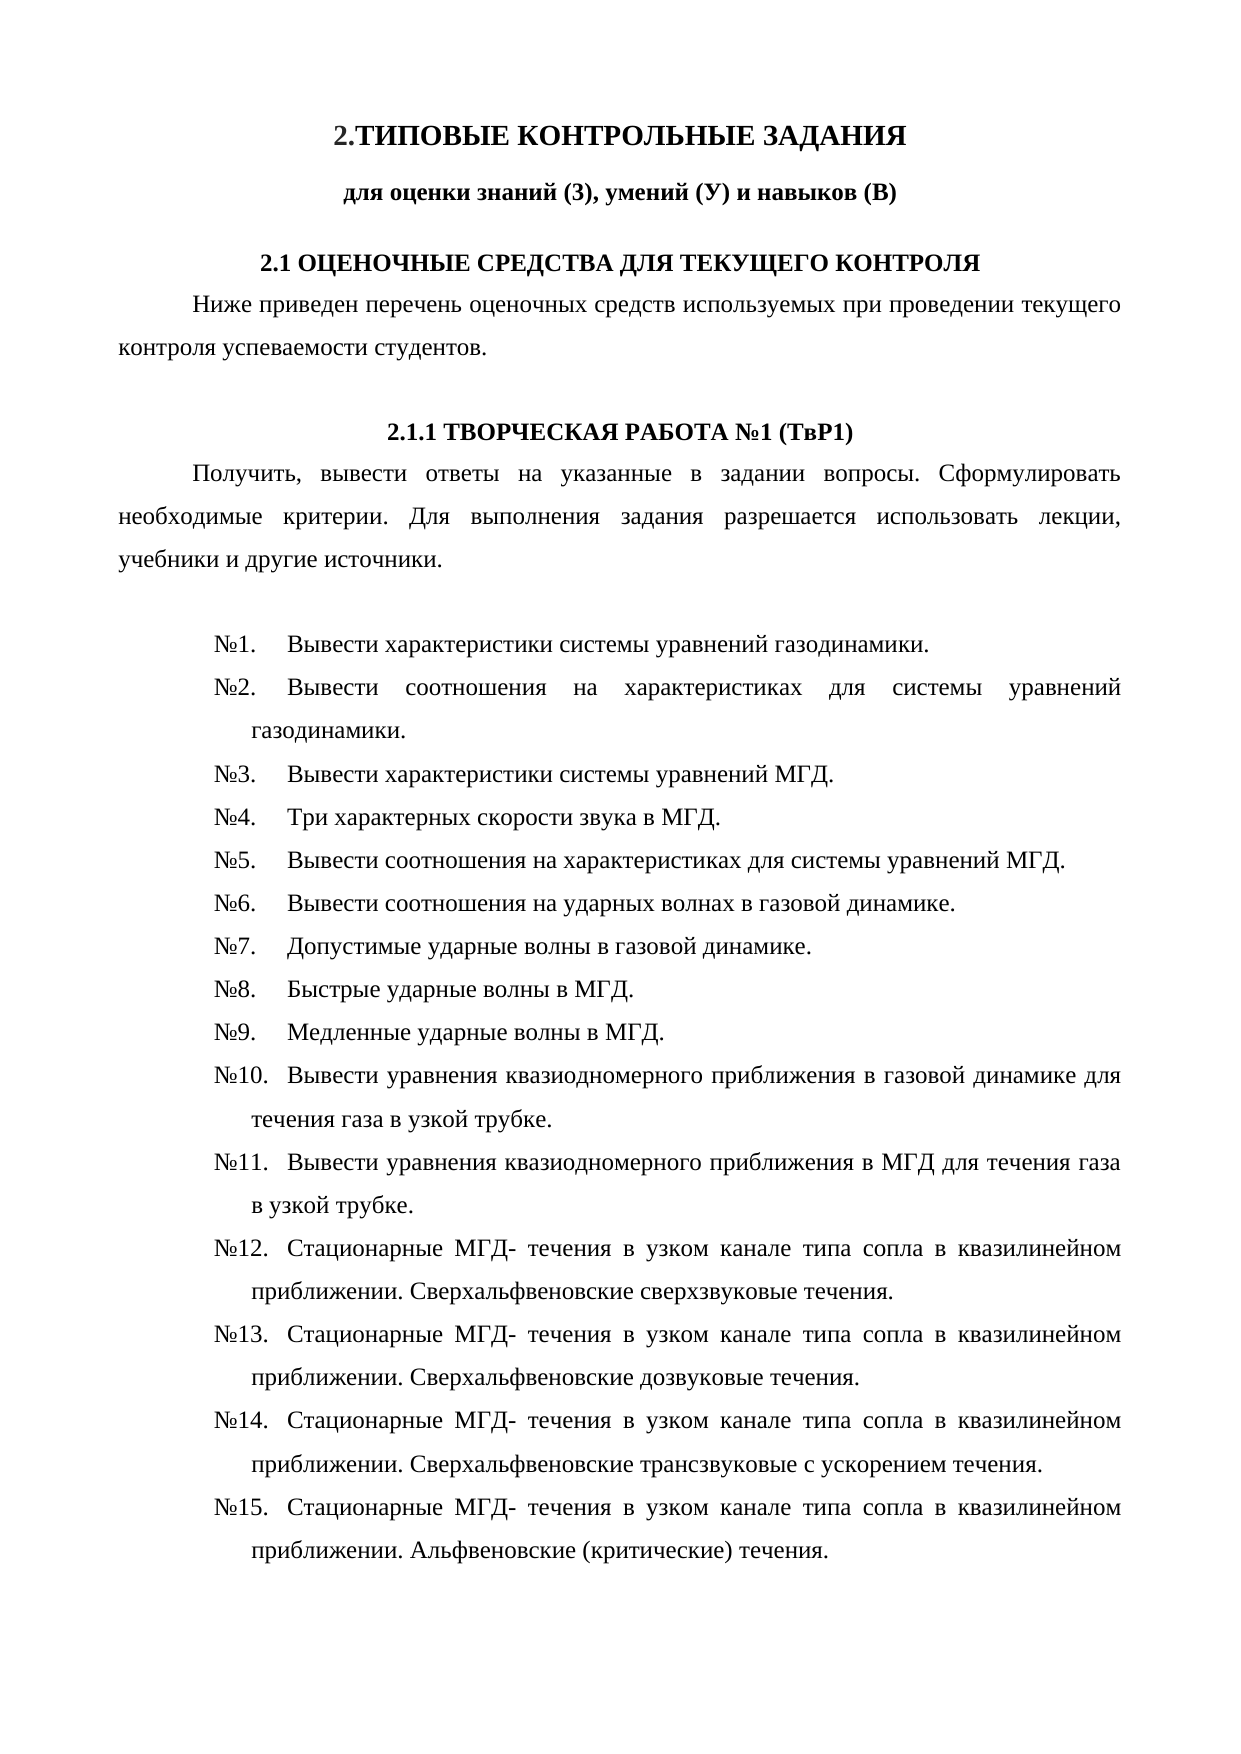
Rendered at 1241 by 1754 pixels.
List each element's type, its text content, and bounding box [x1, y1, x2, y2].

list Вывести уравнения квазиодномерного приближения в газовой динамике для течения газа в узкой трубке. [213, 1061, 1122, 1132]
text 2.1.1 ТВОРЧЕСКАЯ РАБОТА №1 (ТвР1) [118, 417, 1122, 446]
list Стационарные МГД- течения в узком канале типа сопла в квазилинейном приближении. Сверхальфвеновские дозвуковые течения. [213, 1319, 1122, 1391]
list Вывести характеристики системы уравнений МГД. [213, 759, 1122, 787]
text 2.1 ОЦЕНОЧНЫЕ СРЕДСТВА ДЛЯ ТЕКУЩЕГО КОНТРОЛЯ [118, 248, 1122, 277]
list Медленные ударные волны в МГД. [213, 1017, 1122, 1046]
list Вывести соотношения на характеристиках для системы уравнений МГД. [213, 845, 1122, 874]
text для оценки знаний (3), умений (У) и навыков (В) [118, 177, 1122, 206]
list Три характерных скорости звука в МГД. [213, 802, 1122, 831]
list Вывести уравнения квазиодномерного приближения в МГД для течения газа в узкой трубке. [213, 1147, 1122, 1219]
list Вывести характеристики системы уравнений газодинамики. [213, 629, 1122, 658]
list Стационарные МГД- течения в узком канале типа сопла в квазилинейном приближении. Сверхальфвеновские сверхзвуковые течения. [213, 1233, 1122, 1305]
text 2.ТИПОВЫЕ КОНТРОЛЬНЫЕ ЗАДАНИЯ [118, 118, 1122, 152]
list Вывести соотношения на характеристиках для системы уравнений газодинамики. [213, 672, 1122, 744]
list Быстрые ударные волны в МГД. [213, 974, 1122, 1003]
list Стационарные МГД- течения в узком канале типа сопла в квазилинейном приближении. Альфвеновские (критические) течения. [213, 1492, 1122, 1564]
text Получить, вывести ответы на указанные в задании вопросы. Сформулировать необходимые критерии. Для выполнения задания разрешается использовать лекции, учебники и другие источники. [118, 458, 1122, 573]
text Ниже приведен перечень оценочных средств используемых при проведении текущего контроля успеваемости студентов. [118, 289, 1122, 361]
list Стационарные МГД- течения в узком канале типа сопла в квазилинейном приближении. Сверхальфвеновские трансзвуковые с ускорением течения. [213, 1406, 1122, 1477]
list Допустимые ударные волны в газовой динамике. [213, 931, 1122, 960]
list Вывести соотношения на ударных волнах в газовой динамике. [213, 888, 1122, 917]
